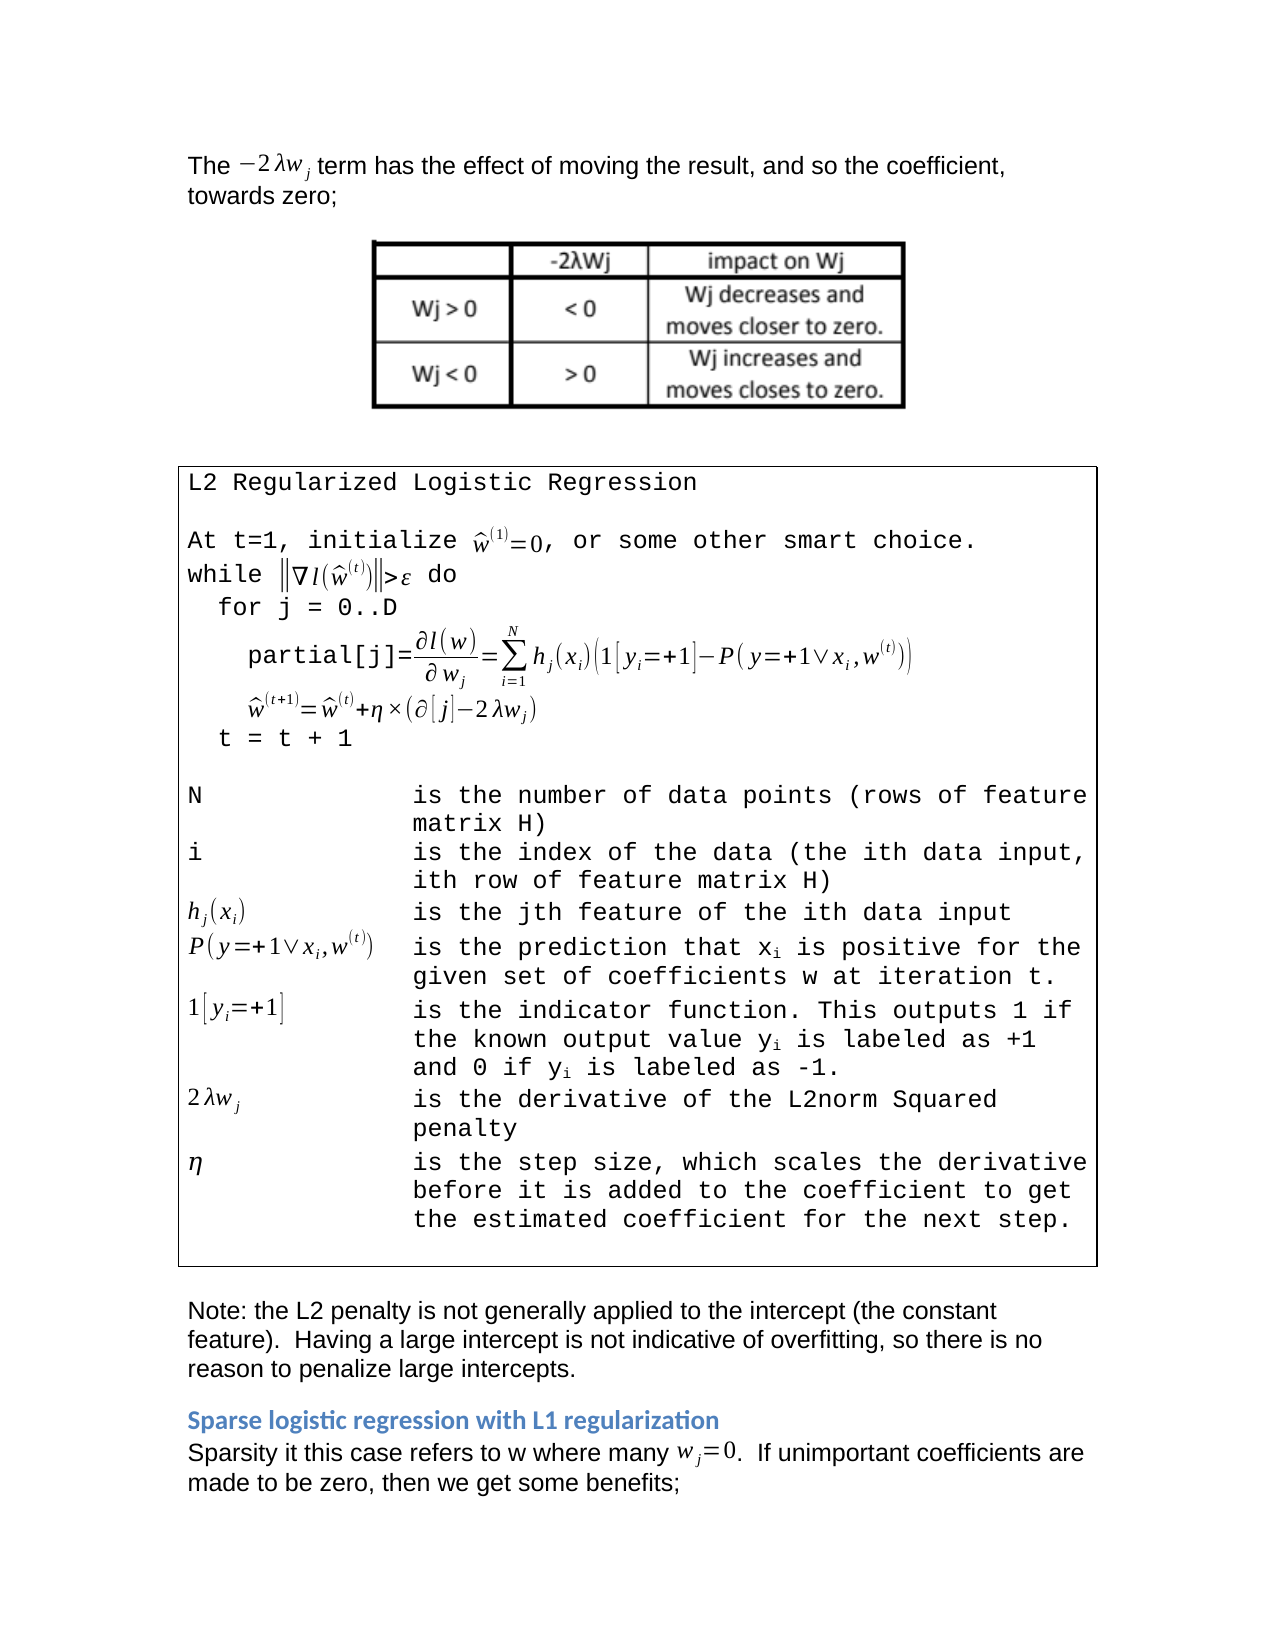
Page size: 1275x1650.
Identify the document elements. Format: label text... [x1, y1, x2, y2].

text N is the number of data points (rows of feature matrix H) [187, 782, 1087, 839]
text while do [187, 557, 1087, 594]
text L2 Regularized Logistic Regression [179, 467, 1096, 497]
text partial[j]= [187, 622, 1087, 691]
text At t=1, initialize , or some other smart choice. [187, 526, 1087, 557]
text Note: the L2 penalty is not generally applied to the intercept (the constant feature). Having a large intercept is not indicative of overfitting, so there is no reason to penalize large intercepts. [187, 1296, 1087, 1382]
text The term has the effect of moving the result, and so the coefficient, towards zero; [187, 150, 1087, 210]
text Sparsity it this case refers to w where many . If unimportant coefficients are made to be zero, then we get some benefits; [187, 1436, 1087, 1496]
text is the jth feature of the ith data input [187, 896, 1087, 928]
text is the prediction that xi is positive for the given set of coefficients w at iteration t. [187, 928, 1087, 992]
subtitle Sparse logistic regression with L1 regularization [187, 1403, 1087, 1436]
text for j = 0..D [187, 594, 1087, 622]
text is the derivative of the L2norm Squared penalty [187, 1083, 1087, 1143]
text is the indicator function. This outputs 1 if the known output value yi is labeled as +1 and 0 if yi is labeled as -1. [187, 992, 1087, 1083]
text t = t + 1 [187, 726, 1087, 754]
text i is the index of the data (the ith data input, ith row of feature matrix H) [187, 839, 1087, 896]
text 𝜂 is the step size, which scales the derivative before it is added to the coefficient to get the estimated coefficient for the next step. [187, 1143, 1087, 1234]
